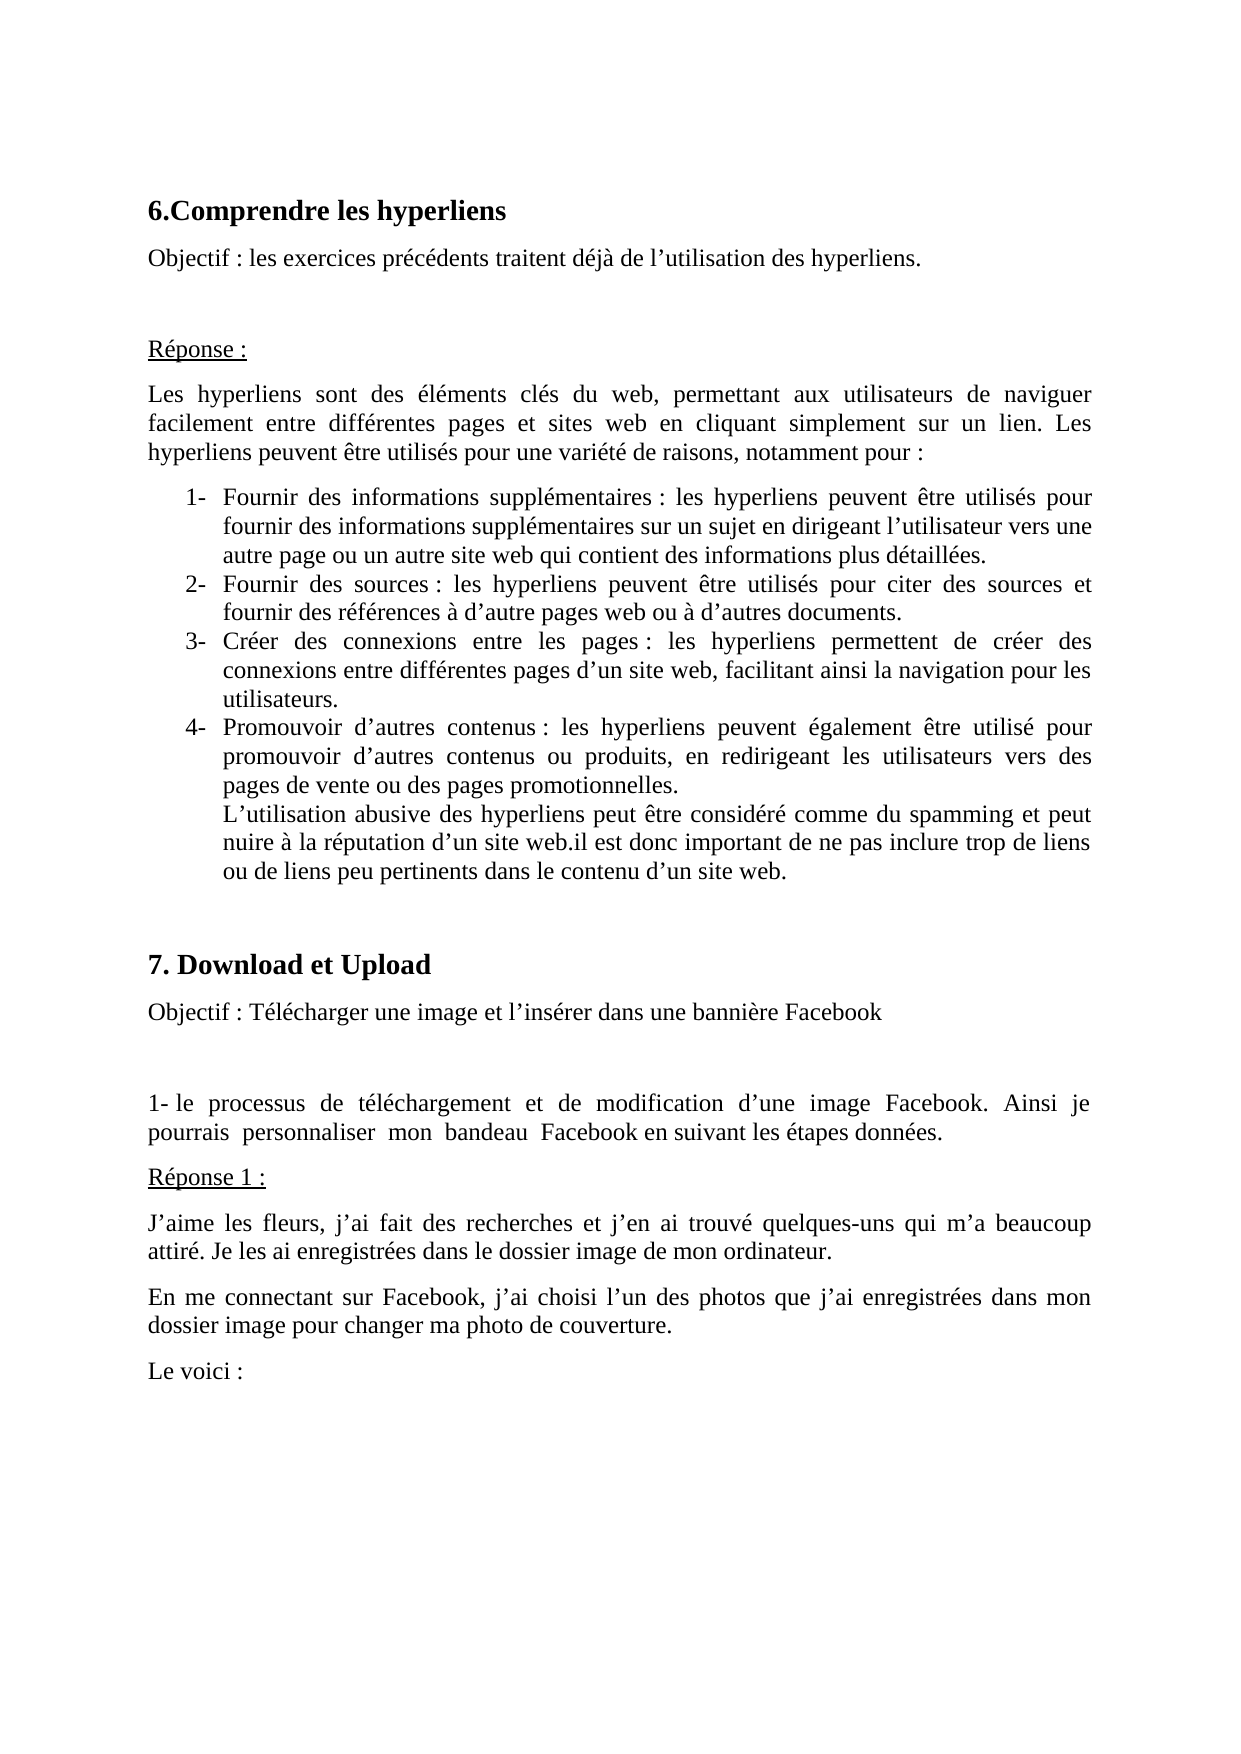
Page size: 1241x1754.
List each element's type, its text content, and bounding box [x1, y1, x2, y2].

text 1- le processus de téléchargement et de modification d’une image Facebook. Ainsi je pourrais personnaliser mon bandeau Facebook en suivant les étapes données. [148, 1088, 1093, 1146]
list Fournir des informations supplémentaires : les hyperliens peuvent être utilisés pour fournir des informations supplémentaires sur un sujet en dirigeant l’utilisateur vers une autre page ou un autre site web qui contient des informations plus détaillées. [185, 482, 1093, 569]
list Promouvoir d’autres contenus : les hyperliens peuvent également être utilisé pour promouvoir d’autres contenus ou produits, en redirigeant les utilisateurs vers des pages de vente ou des pages promotionnelles. [185, 712, 1093, 799]
text Les hyperliens sont des éléments clés du web, permettant aux utilisateurs de naviguer facilement entre différentes pages et sites web en cliquant simplement sur un lien. Les hyperliens peuvent être utilisés pour une variété de raisons, notamment pour : [148, 379, 1093, 466]
text En me connectant sur Facebook, j’ai choisi l’un des photos que j’ai enregistrées dans mon dossier image pour changer ma photo de couverture. [148, 1282, 1093, 1339]
list Créer des connexions entre les pages : les hyperliens permettent de créer des connexions entre différentes pages d’un site web, facilitant ainsi la navigation pour les utilisateurs. [185, 626, 1093, 712]
text 7. Download et Upload [148, 947, 1093, 981]
text Réponse 1 : [148, 1162, 1093, 1191]
text Le voici : [148, 1356, 1093, 1385]
text Réponse : [148, 334, 1093, 363]
list L’utilisation abusive des hyperliens peut être considéré comme du spamming et peut nuire à la réputation d’un site web.il est donc important de ne pas inclure trop de liens ou de liens peu pertinents dans le contenu d’un site web. [223, 799, 1093, 885]
text J’aime les fleurs, j’ai fait des recherches et j’en ai trouvé quelques-uns qui m’a beaucoup attiré. Je les ai enregistrées dans le dossier image de mon ordinateur. [148, 1208, 1093, 1265]
list Fournir des sources : les hyperliens peuvent être utilisés pour citer des sources et fournir des références à d’autre pages web ou à d’autres documents. [185, 569, 1093, 626]
text 6.Comprendre les hyperliens [148, 193, 1093, 227]
text Objectif : les exercices précédents traitent déjà de l’utilisation des hyperliens. [148, 243, 1093, 272]
text Objectif : Télécharger une image et l’insérer dans une bannière Facebook [148, 997, 1093, 1026]
